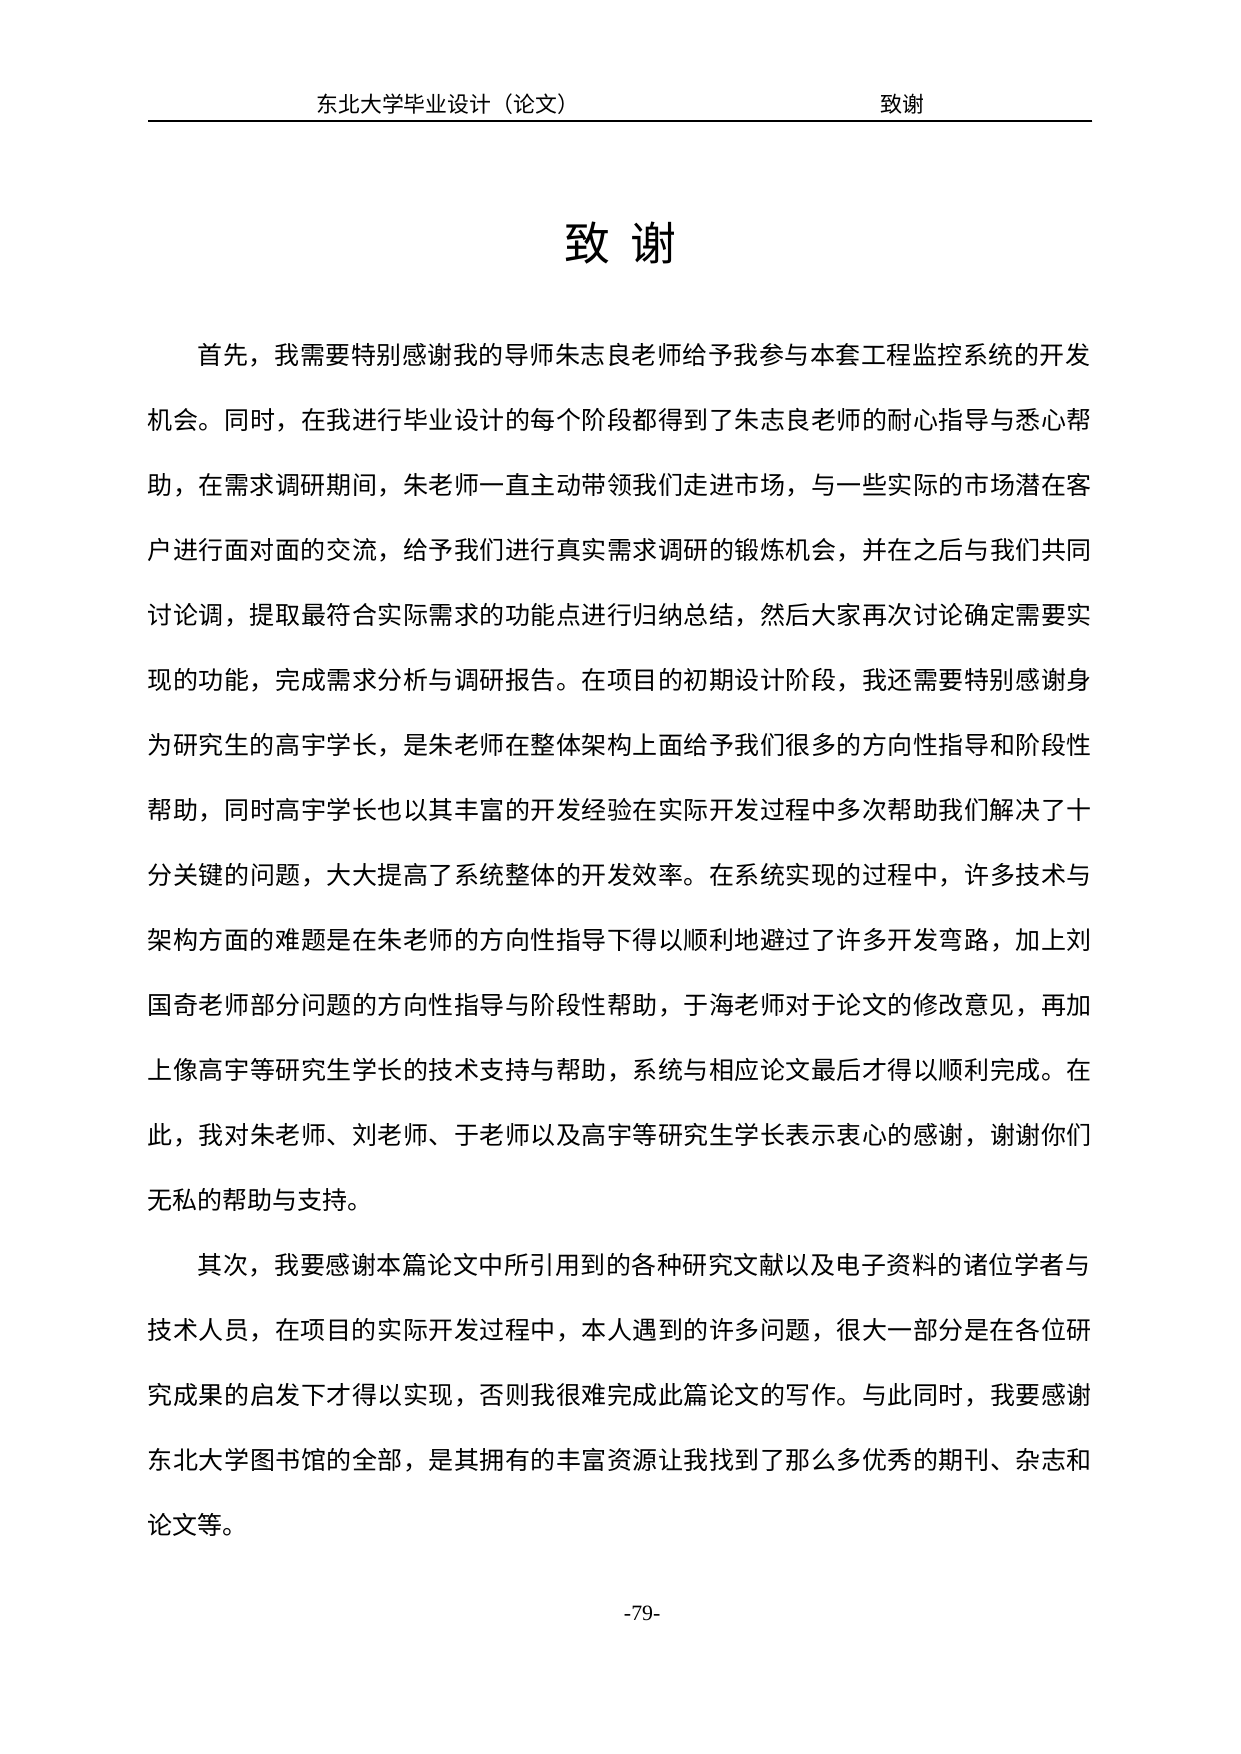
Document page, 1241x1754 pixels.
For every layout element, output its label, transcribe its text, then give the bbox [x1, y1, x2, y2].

text 其次，我要感谢本篇论文中所引用到的各种研究文献以及电子资料的诸位学者与技术人员，在项目的实际开发过程中，本人遇到的许多问题，很大一部分是在各位研究成果的启发下才得以实现，否则我很难完成此篇论文的写作。与此同时，我要感谢东北大学图书馆的全部，是其拥有的丰富资源让我找到了那么多优秀的期刊、杂志和论文等。 [148, 1231, 1092, 1556]
text 致 谢 [148, 191, 1092, 289]
text 首先，我需要特别感谢我的导师朱志良老师给予我参与本套工程监控系统的开发机会。同时，在我进行毕业设计的每个阶段都得到了朱志良老师的耐心指导与悉心帮助，在需求调研期间，朱老师一直主动带领我们走进市场，与一些实际的市场潜在客户进行面对面的交流，给予我们进行真实需求调研的锻炼机会，并在之后与我们共同讨论调，提取最符合实际需求的功能点进行归纳总结，然后大家再次讨论确定需要实现的功能，完成需求分析与调研报告。在项目的初期设计阶段，我还需要特别感谢身为研究生的高宇学长，是朱老师在整体架构上面给予我们很多的方向性指导和阶段性帮助，同时高宇学长也以其丰富的开发经验在实际开发过程中多次帮助我们解决了十分关键的问题，大大提高了系统整体的开发效率。在系统实现的过程中，许多技术与架构方面的难题是在朱老师的方向性指导下得以顺利地避过了许多开发弯路，加上刘国奇老师部分问题的方向性指导与阶段性帮助，于海老师对于论文的修改意见，再加上像高宇等研究生学长的技术支持与帮助，系统与相应论文最后才得以顺利完成。在此，我对朱老师、刘老师、于老师以及高宇等研究生学长表示衷心的感谢，谢谢你们无私的帮助与支持。 [148, 321, 1092, 1231]
